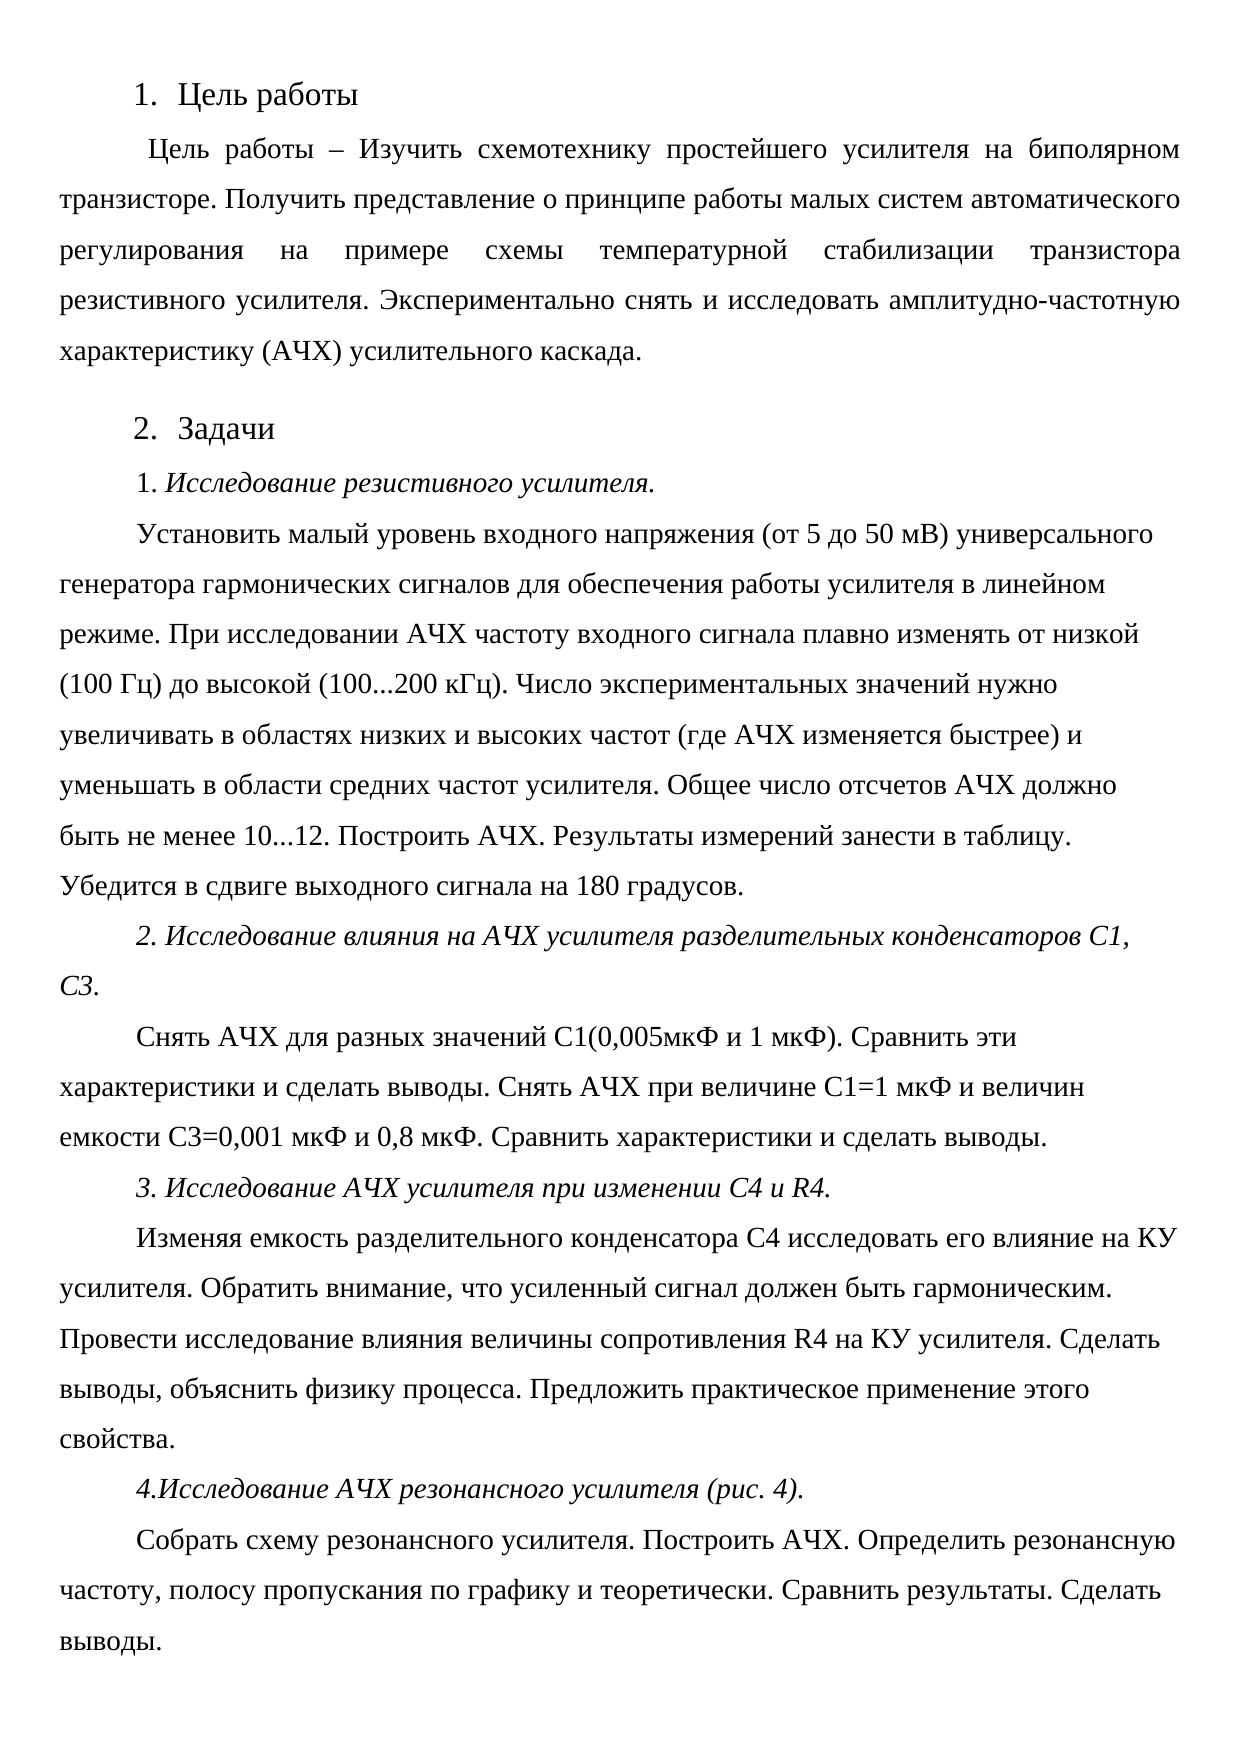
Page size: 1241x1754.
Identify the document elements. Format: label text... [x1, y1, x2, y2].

text Снять АЧХ для разных значений С1(0,005мкФ и 1 мкФ). Сравнить эти характеристики и сделать выводы. Снять АЧХ при величине С1=1 мкФ и величин емкости С3=0,001 мкФ и 0,8 мкФ. Сравнить характеристики и сделать выводы. [59, 1019, 1181, 1153]
text Собрать схему резонансного усилителя. Построить АЧХ. Определить резонансную частоту, полосу пропускания по графику и теоретически. Сравнить результаты. Сделать выводы. [59, 1522, 1181, 1656]
subtitle Цель работы [133, 74, 1181, 112]
text Установить малый уровень входного напряжения (от 5 до 50 мВ) yниверсального генератора гармонических сигналов для обеспечения работы усилителя в линейном режиме. При исследовании АЧХ частоту входного сигнала плавно изменять от низкой (100 Гц) до высокой (100...200 кГц). Число экспериментальных значений нужно увеличивать в областях низких и высоких частот (где АЧХ изменяется быстрее) и уменьшать в области средних частот усилителя. Общее число отсчетов АЧХ должно быть не менее 10...12. Построить АЧХ. Результаты измерений занести в таблицу. Убедится в сдвиге выходного сигнала на 180 градусов. [59, 516, 1181, 901]
list Цель работы – Изучить схемотехнику простейшего усилителя на биполярном транзисторе. Получить представление о принципе работы малых систем автоматического регулирования на примере схемы температурной стабилизации транзистора резистивного усилителя. Экспериментально снять и исследовать амплитудно-частотную характеристику (АЧХ) усилительного каскада. [59, 131, 1181, 366]
text Изменяя емкость разделительного конденсатора C4 исследовать его влияние на КУ усилителя. Обратить внимание, что усиленный сигнал должен быть гармоническим. Провести исследование влияния величины сопротивления R4 на КУ усилителя. Сделать выводы, объяснить физику процесса. Предложить практическое применение этого свойства. [59, 1220, 1181, 1455]
subtitle Задачи [133, 408, 1181, 446]
text 3. Исследование АЧХ усилителя при изменении С4 и R4. [59, 1170, 1181, 1203]
text 1. Исследование резистивного усилителя. [59, 465, 1181, 499]
text 2. Исследование влияния на АЧХ усилителя разделительных конденсаторов С1, С3. [59, 918, 1181, 1002]
text 4.Исследование АЧХ резонансного усилителя (рис. 4). [59, 1472, 1181, 1505]
